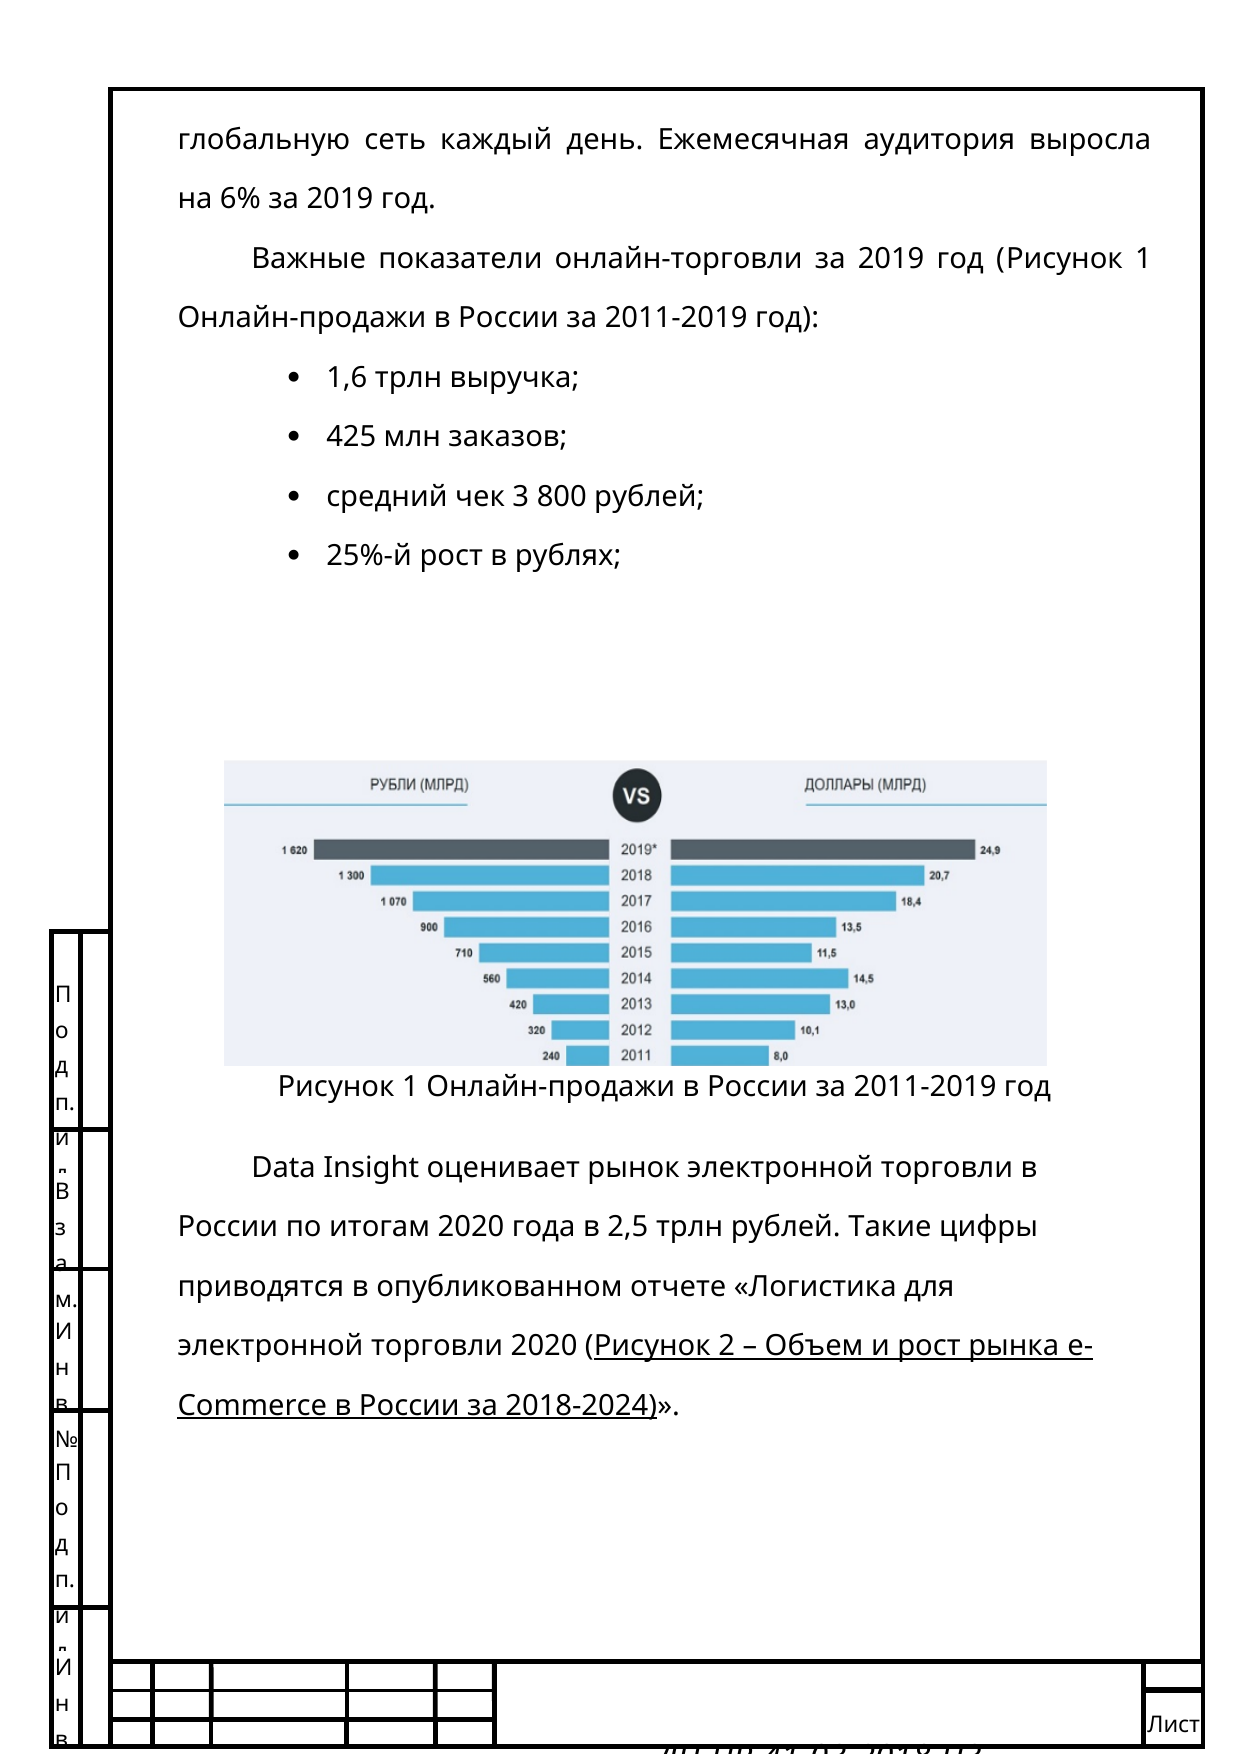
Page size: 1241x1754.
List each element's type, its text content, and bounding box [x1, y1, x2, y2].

list средний чек 3 800 рублей; [288, 475, 1152, 515]
text Data Insight оценивает рынок электронной торговли в России по итогам 2020 года в 2,5 трлн рублей. Такие цифры приводятся в опубликованном отчете «Логистика для электронной торговли 2020 (Рисунок 2 – Объем и рост рынка e-Commerce в России за 2018-2024)». [177, 1146, 1105, 1423]
picture [223, 760, 1048, 1066]
text Рисунок 1 Онлайн-продажи в России за 2011-2019 год [224, 1066, 1105, 1105]
text Важные показатели онлайн-торговли за 2019 год (Рисунок 1 Онлайн-продажи в России за 2011-2019 год): [177, 237, 1152, 336]
list 1,6 трлн выручка; [288, 356, 1152, 396]
list 425 млн заказов; [288, 416, 1152, 455]
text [177, 118, 1152, 217]
list 25%-й рост в рублях; [288, 534, 1152, 574]
